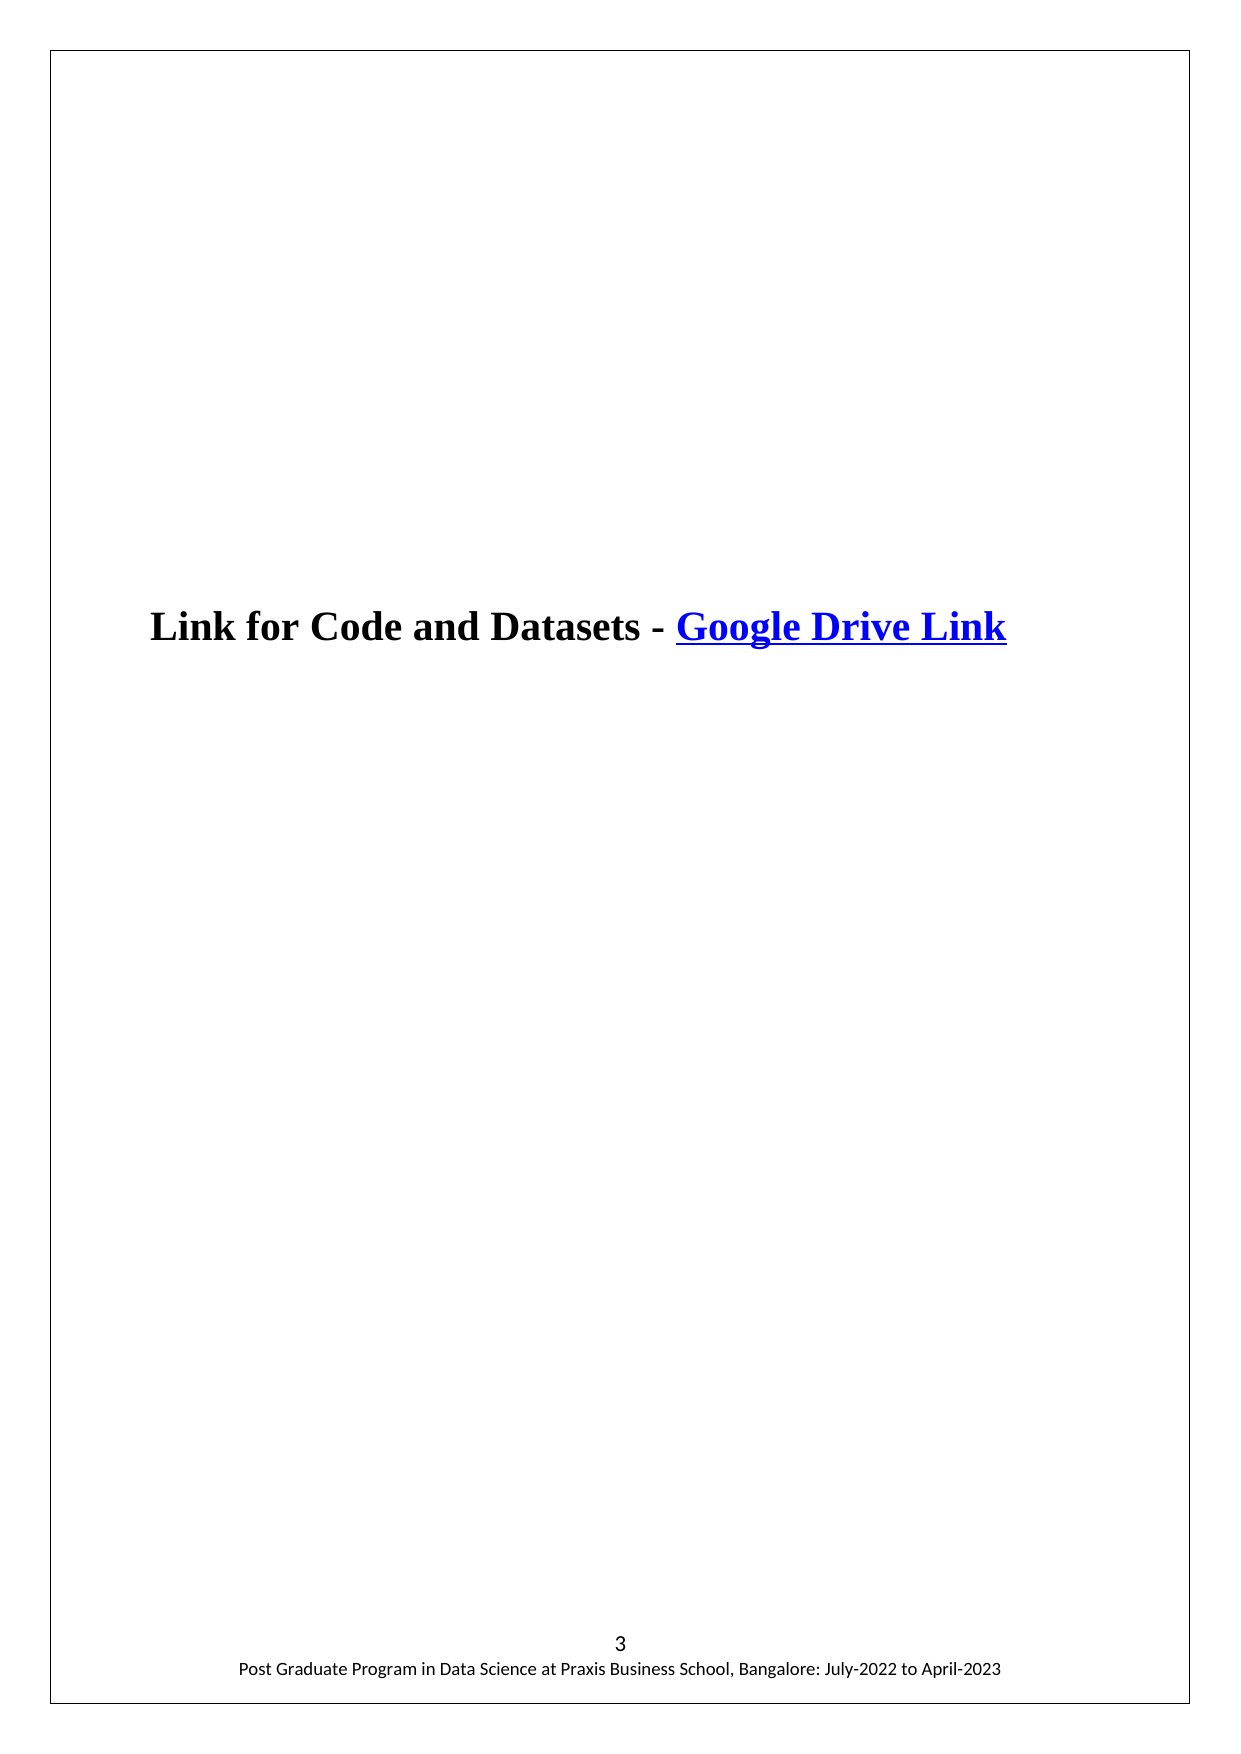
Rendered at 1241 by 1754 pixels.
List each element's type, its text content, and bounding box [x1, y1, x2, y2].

text Link for Code and Datasets - Google Drive Link [150, 602, 1090, 649]
